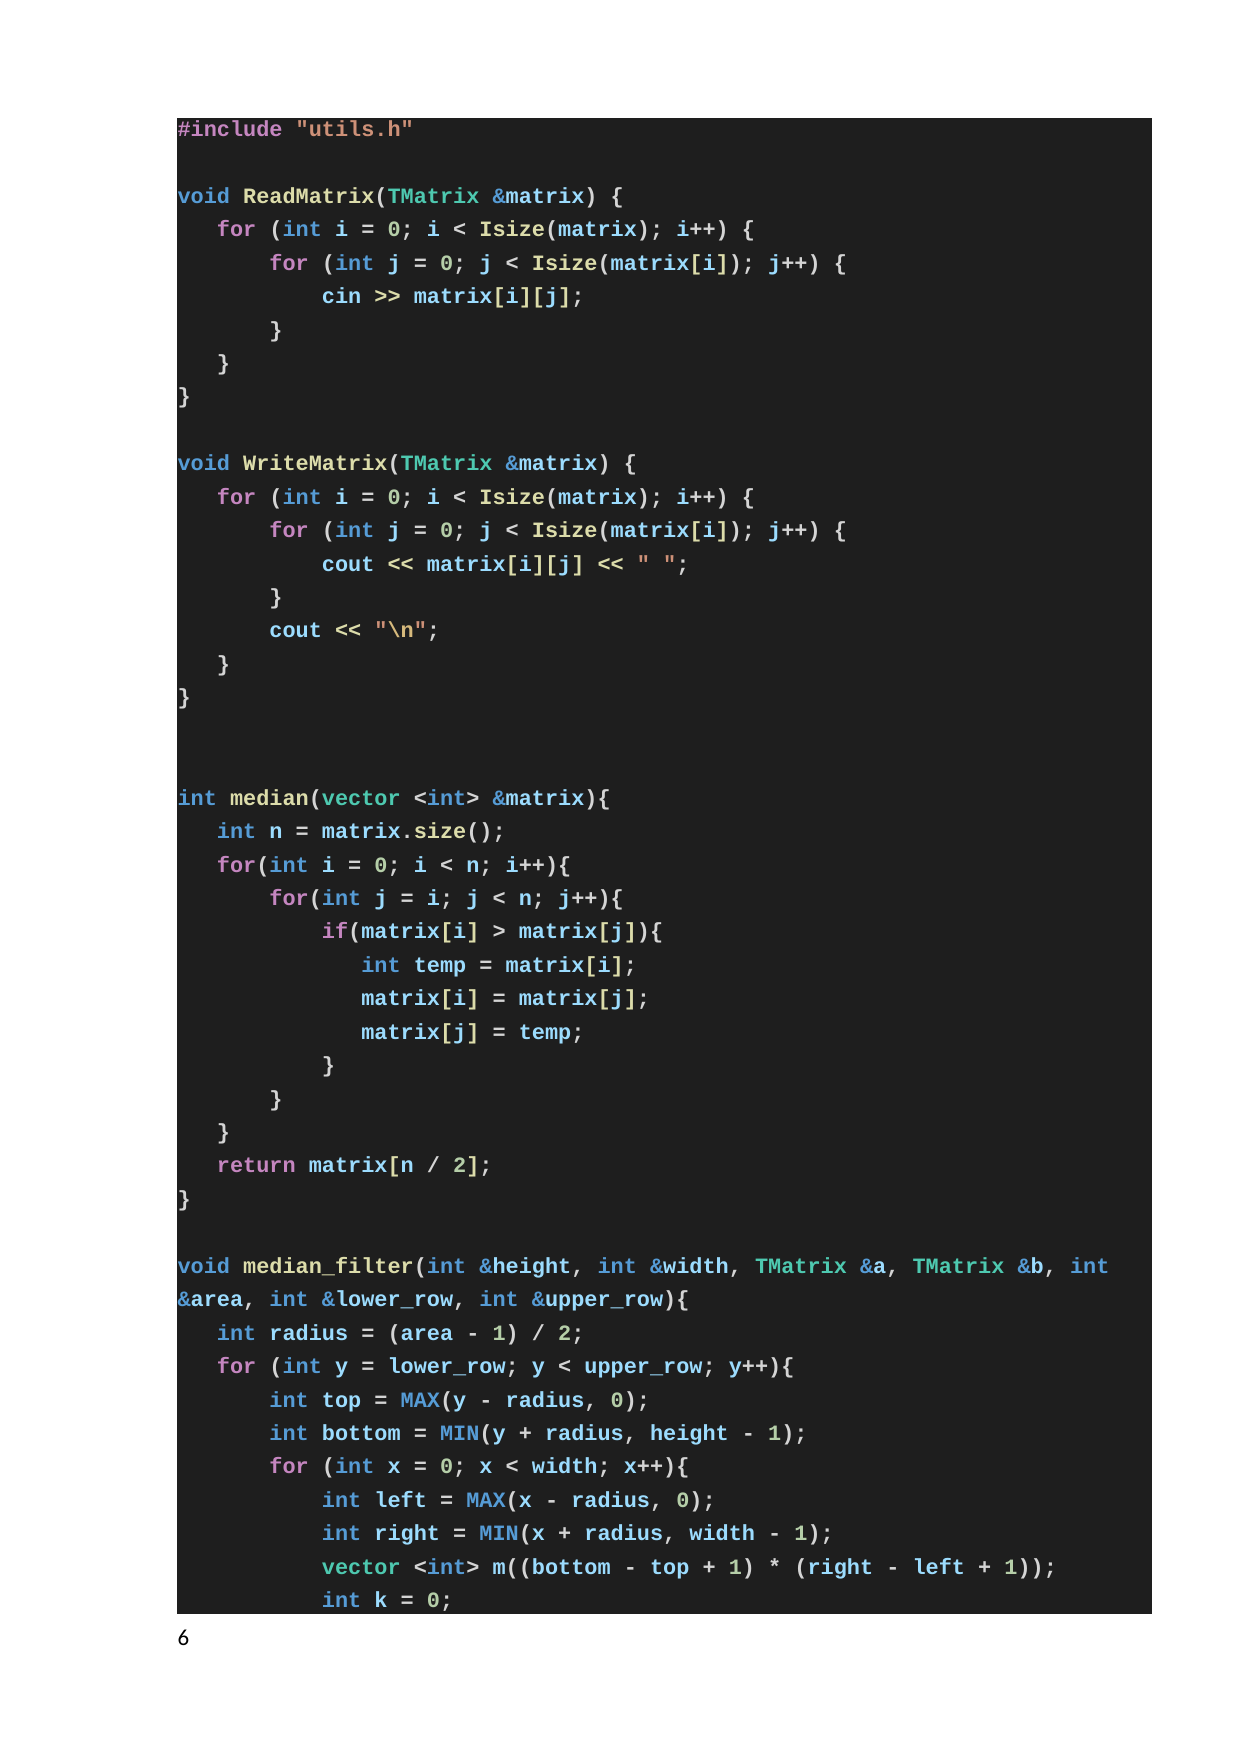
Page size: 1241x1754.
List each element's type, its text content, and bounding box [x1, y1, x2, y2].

text int left = MAX(x - radius, 0); [177, 1489, 1152, 1514]
text for (int j = 0; j < Isize(matrix[i]); j++) { [177, 252, 1152, 277]
text } [177, 1088, 1152, 1113]
text } [177, 1054, 1152, 1079]
text } [177, 687, 1152, 711]
text } [177, 352, 1152, 377]
text int temp = matrix[i]; [177, 954, 1152, 979]
text cout << matrix[i][j] << " "; [177, 553, 1152, 578]
text for (int i = 0; i < Isize(matrix); i++) { [177, 486, 1152, 511]
text int k = 0; [177, 1589, 1152, 1614]
text } [177, 586, 1152, 611]
text for(int i = 0; i < n; i++){ [177, 854, 1152, 878]
text cout << "\n"; [177, 620, 1152, 644]
text int bottom = MIN(y + radius, height - 1); [177, 1422, 1152, 1447]
text } [177, 1188, 1152, 1213]
text for (int y = lower_row; y < upper_row; y++){ [177, 1355, 1152, 1380]
text int median(vector <int> &matrix){ [177, 787, 1152, 812]
text } [177, 386, 1152, 410]
text for (int j = 0; j < Isize(matrix[i]); j++) { [177, 519, 1152, 544]
text #include "utils.h" [177, 118, 1152, 143]
text return matrix[n / 2]; [177, 1155, 1152, 1179]
text cin >> matrix[i][j]; [177, 285, 1152, 310]
text int n = matrix.size(); [177, 820, 1152, 845]
text } [177, 653, 1152, 678]
text if(matrix[i] > matrix[j]){ [177, 921, 1152, 945]
text } [177, 1121, 1152, 1146]
text for (int x = 0; x < width; x++){ [177, 1456, 1152, 1480]
text vector <int> m((bottom - top + 1) * (right - left + 1)); [177, 1556, 1152, 1581]
text for (int i = 0; i < Isize(matrix); i++) { [177, 218, 1152, 243]
text int right = MIN(x + radius, width - 1); [177, 1522, 1152, 1547]
text void ReadMatrix(TMatrix &matrix) { [177, 185, 1152, 210]
text void WriteMatrix(TMatrix &matrix) { [177, 452, 1152, 477]
text matrix[i] = matrix[j]; [177, 987, 1152, 1012]
text for(int j = i; j < n; j++){ [177, 887, 1152, 912]
text void median_filter(int &height, int &width, TMatrix &a, TMatrix &b, int &area, int &lower_row, int &upper_row){ [177, 1255, 1152, 1313]
text } [177, 319, 1152, 343]
text matrix[j] = temp; [177, 1021, 1152, 1046]
text int top = MAX(y - radius, 0); [177, 1389, 1152, 1413]
text int radius = (area - 1) / 2; [177, 1322, 1152, 1347]
